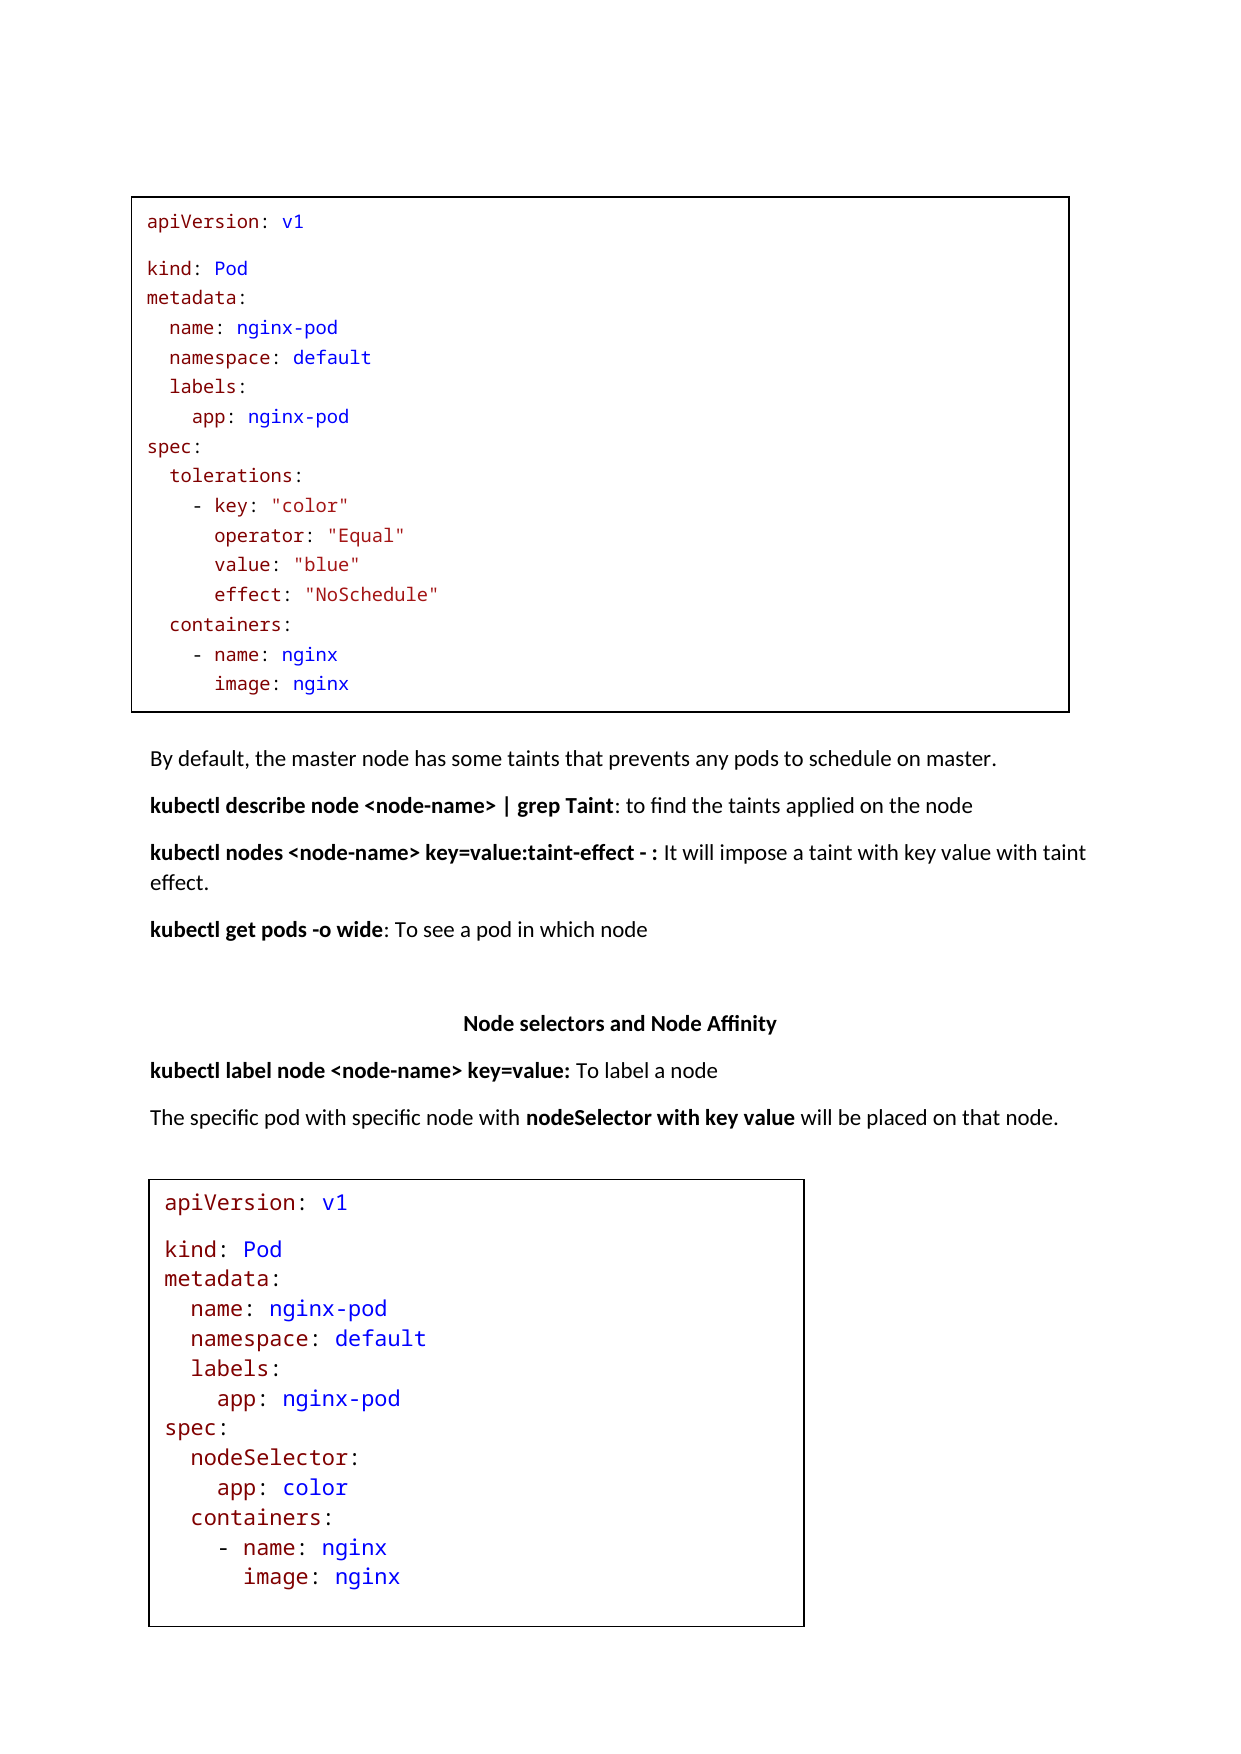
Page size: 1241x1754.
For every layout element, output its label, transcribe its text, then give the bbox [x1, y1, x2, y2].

text kubectl get pods -o wide: To see a pod in which node [150, 915, 1090, 943]
text The specific pod with specific node with nodeSelector with key value will be placed on that node. [150, 1103, 1090, 1131]
text kubectl nodes <node-name> key=value:taint-effect - : It will impose a taint with key value with taint effect. [150, 838, 1090, 896]
text By default, the master node has some taints that prevents any pods to schedule on master. [150, 197, 1090, 772]
text kubectl describe node <node-name> | grep Taint: to find the taints applied on the node [150, 791, 1090, 819]
text Node selectors and Node Affinity [150, 1009, 1090, 1037]
text kubectl label node <node-name> key=value: To label a node [150, 1056, 1090, 1084]
